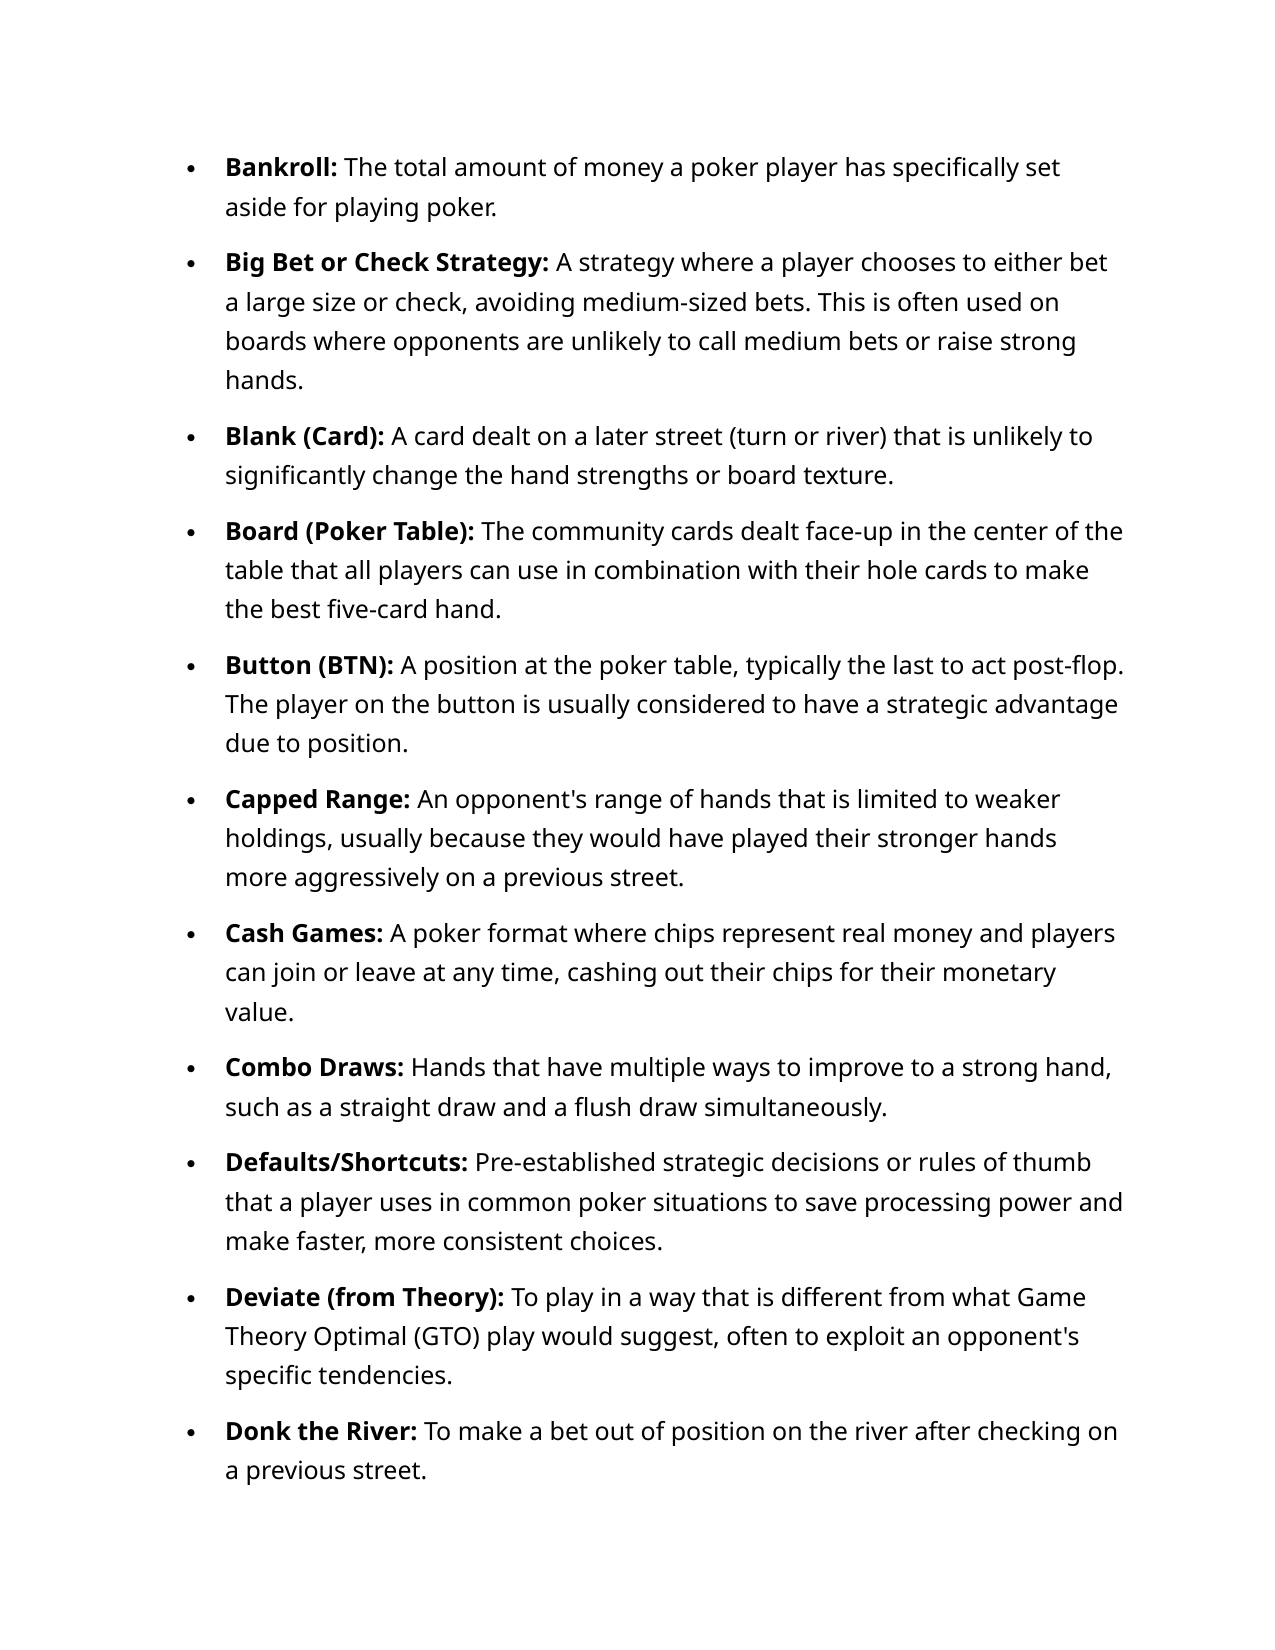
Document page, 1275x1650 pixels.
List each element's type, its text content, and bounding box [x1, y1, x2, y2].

list Cash Games: A poker format where chips represent real money and players can join or leave at any time, cashing out their chips for their monetary value. [187, 916, 1125, 1028]
list Big Bet or Check Strategy: A strategy where a player chooses to either bet a large size or check, avoiding medium-sized bets. This is often used on boards where opponents are unlikely to call medium bets or raise strong hands. [187, 245, 1125, 397]
list Capped Range: An opponent's range of hands that is limited to weaker holdings, usually because they would have played their stronger hands more aggressively on a previous street. [187, 782, 1125, 894]
list Combo Draws: Hands that have multiple ways to improve to a strong hand, such as a straight draw and a flush draw simultaneously. [187, 1050, 1125, 1123]
list Bankroll: The total amount of money a poker player has specifically set aside for playing poker. [187, 150, 1125, 223]
list Deviate (from Theory): To play in a way that is different from what Game Theory Optimal (GTO) play would suggest, often to exploit an opponent's specific tendencies. [187, 1279, 1125, 1392]
list Board (Poker Table): The community cards dealt face-up in the center of the table that all players can use in combination with their hole cards to make the best five-card hand. [187, 513, 1125, 626]
list Blank (Card): A card dealt on a later street (turn or river) that is unlikely to significantly change the hand strengths or board texture. [187, 418, 1125, 492]
list Button (BTN): A position at the poker table, typically the last to act post-flop. The player on the button is usually considered to have a strategic advantage due to position. [187, 647, 1125, 760]
list Donk the River: To make a bet out of position on the river after checking on a previous street. [187, 1413, 1125, 1487]
list Defaults/Shortcuts: Pre-established strategic decisions or rules of thumb that a player uses in common poker situations to save processing power and make faster, more consistent choices. [187, 1145, 1125, 1257]
